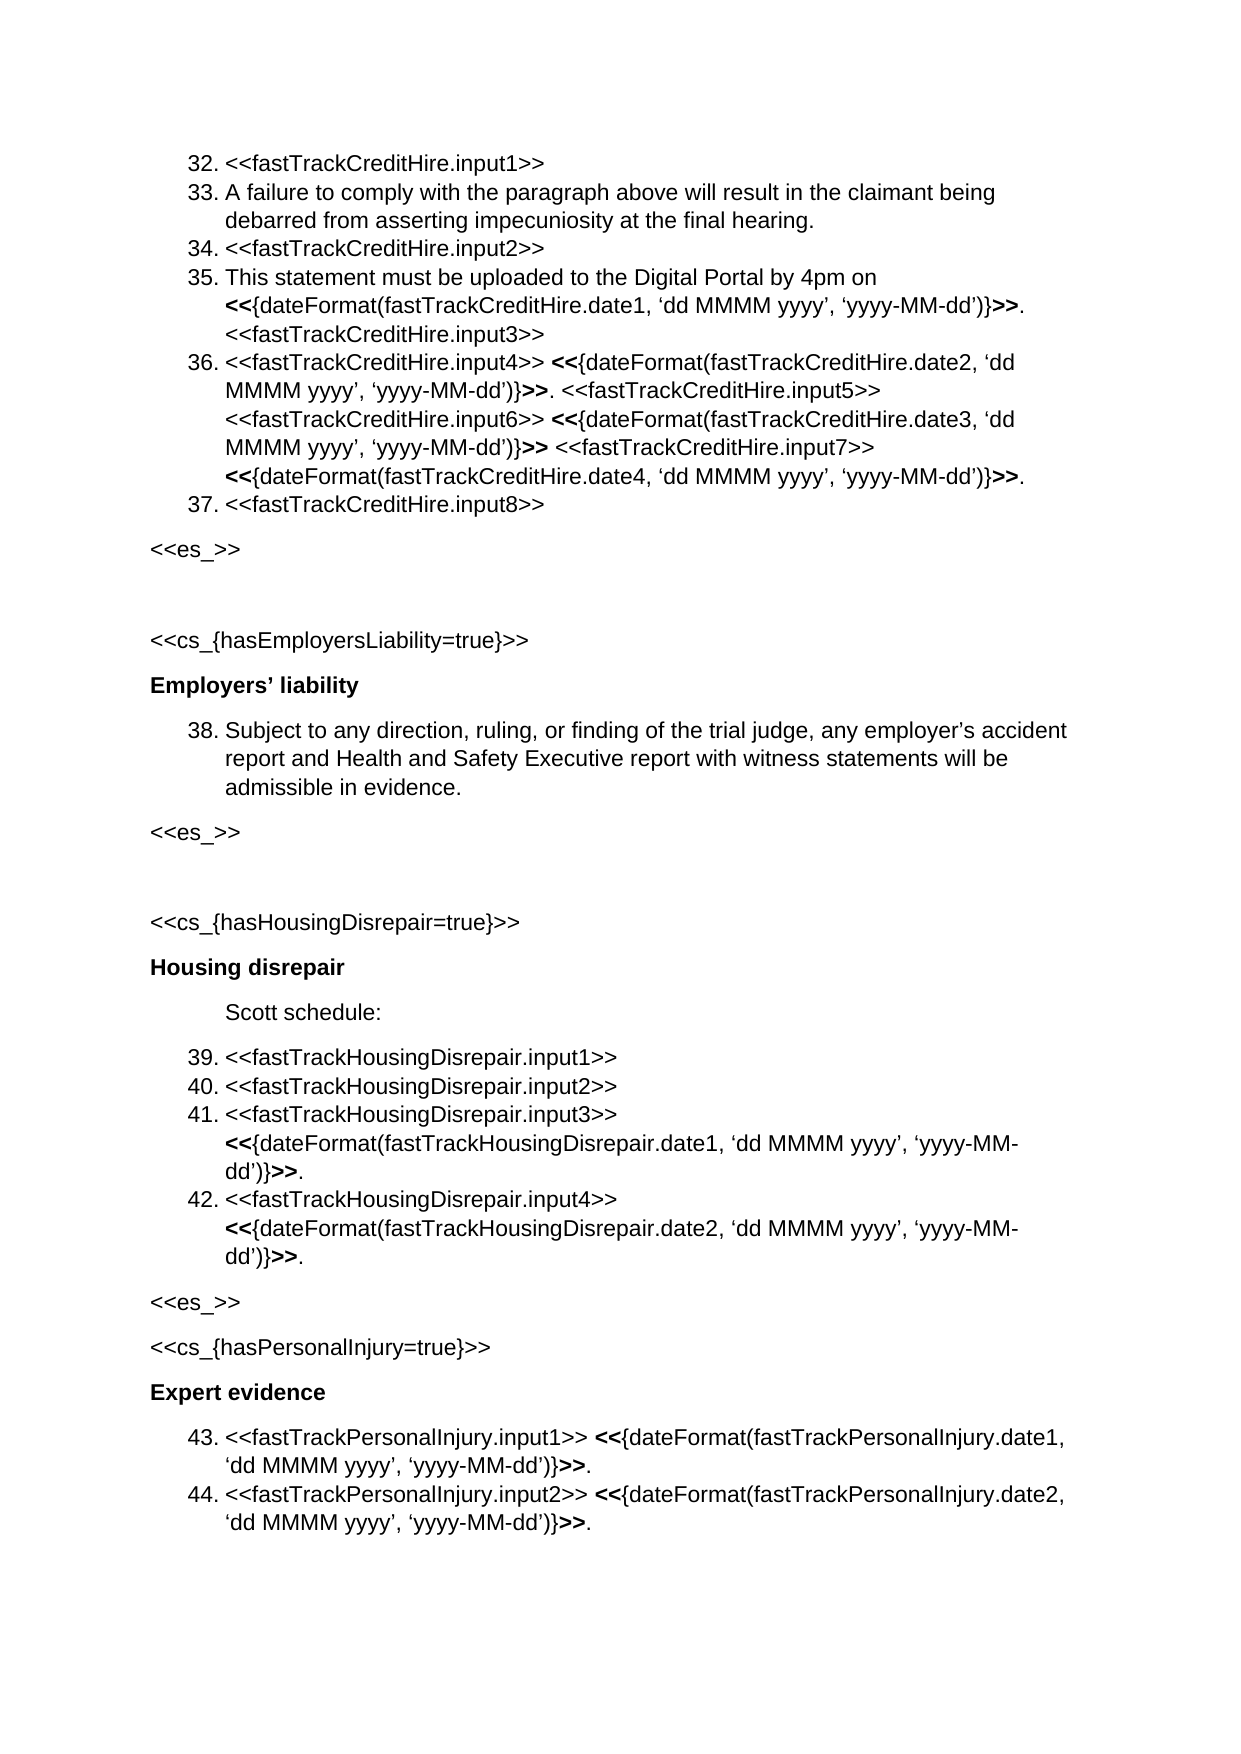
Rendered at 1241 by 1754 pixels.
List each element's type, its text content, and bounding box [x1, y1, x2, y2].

text Housing disrepair [150, 954, 1090, 980]
text <<es_>> [150, 819, 1090, 845]
text <<cs_{hasEmployersLiability=true}>> [150, 627, 1090, 653]
list A failure to comply with the paragraph above will result in the claimant being debarred from asserting impecuniosity at the final hearing. [187, 178, 1090, 233]
list <<fastTrackCreditHire.input4>> <<{dateFormat(fastTrackCreditHire.date2, ‘dd MMMM yyyy’, ‘yyyy-MM-dd’)}>>. <<fastTrackCreditHire.input5>> <<fastTrackCreditHire.input6>> <<{dateFormat(fastTrackCreditHire.date3, ‘dd MMMM yyyy’, ‘yyyy-MM-dd’)}>> <<fastTrackCreditHire.input7>> <<{dateFormat(fastTrackCreditHire.date4, ‘dd MMMM yyyy’, ‘yyyy-MM-dd’)}>>. [187, 349, 1090, 489]
text Employers’ liability [150, 672, 1090, 698]
list <<fastTrackPersonalInjury.input1>> <<{dateFormat(fastTrackPersonalInjury.date1, ‘dd MMMM yyyy’, ‘yyyy-MM-dd’)}>>. [187, 1424, 1090, 1478]
text <<es_>> [150, 536, 1090, 563]
list <<fastTrackCreditHire.input1>> [187, 150, 1090, 176]
text Scott schedule: [150, 999, 1090, 1026]
text <<cs_{hasPersonalInjury=true}>> [150, 1333, 1090, 1360]
list <<fastTrackCreditHire.input8>> [187, 491, 1090, 518]
list <<fastTrackHousingDisrepair.input2>> [187, 1073, 1090, 1099]
text <<cs_{hasHousingDisrepair=true}>> [150, 909, 1090, 935]
list <<fastTrackHousingDisrepair.input4>> <<{dateFormat(fastTrackHousingDisrepair.date2, ‘dd MMMM yyyy’, ‘yyyy-MM-dd’)}>>. [187, 1186, 1090, 1270]
list This statement must be uploaded to the Digital Portal by 4pm on <<{dateFormat(fastTrackCreditHire.date1, ‘dd MMMM yyyy’, ‘yyyy-MM-dd’)}>>. <<fastTrackCreditHire.input3>> [187, 264, 1090, 347]
list <<fastTrackHousingDisrepair.input1>> [187, 1044, 1090, 1071]
list Subject to any direction, ruling, or finding of the trial judge, any employer’s accident report and Health and Safety Executive report with witness statements will be admissible in evidence. [187, 717, 1090, 800]
list <<fastTrackCreditHire.input2>> [187, 235, 1090, 262]
list <<fastTrackPersonalInjury.input2>> <<{dateFormat(fastTrackPersonalInjury.date2, ‘dd MMMM yyyy’, ‘yyyy-MM-dd’)}>>. [187, 1481, 1090, 1535]
text <<es_>> [150, 1288, 1090, 1315]
list <<fastTrackHousingDisrepair.input3>> <<{dateFormat(fastTrackHousingDisrepair.date1, ‘dd MMMM yyyy’, ‘yyyy-MM-dd’)}>>. [187, 1101, 1090, 1184]
text Expert evidence [150, 1379, 1090, 1405]
